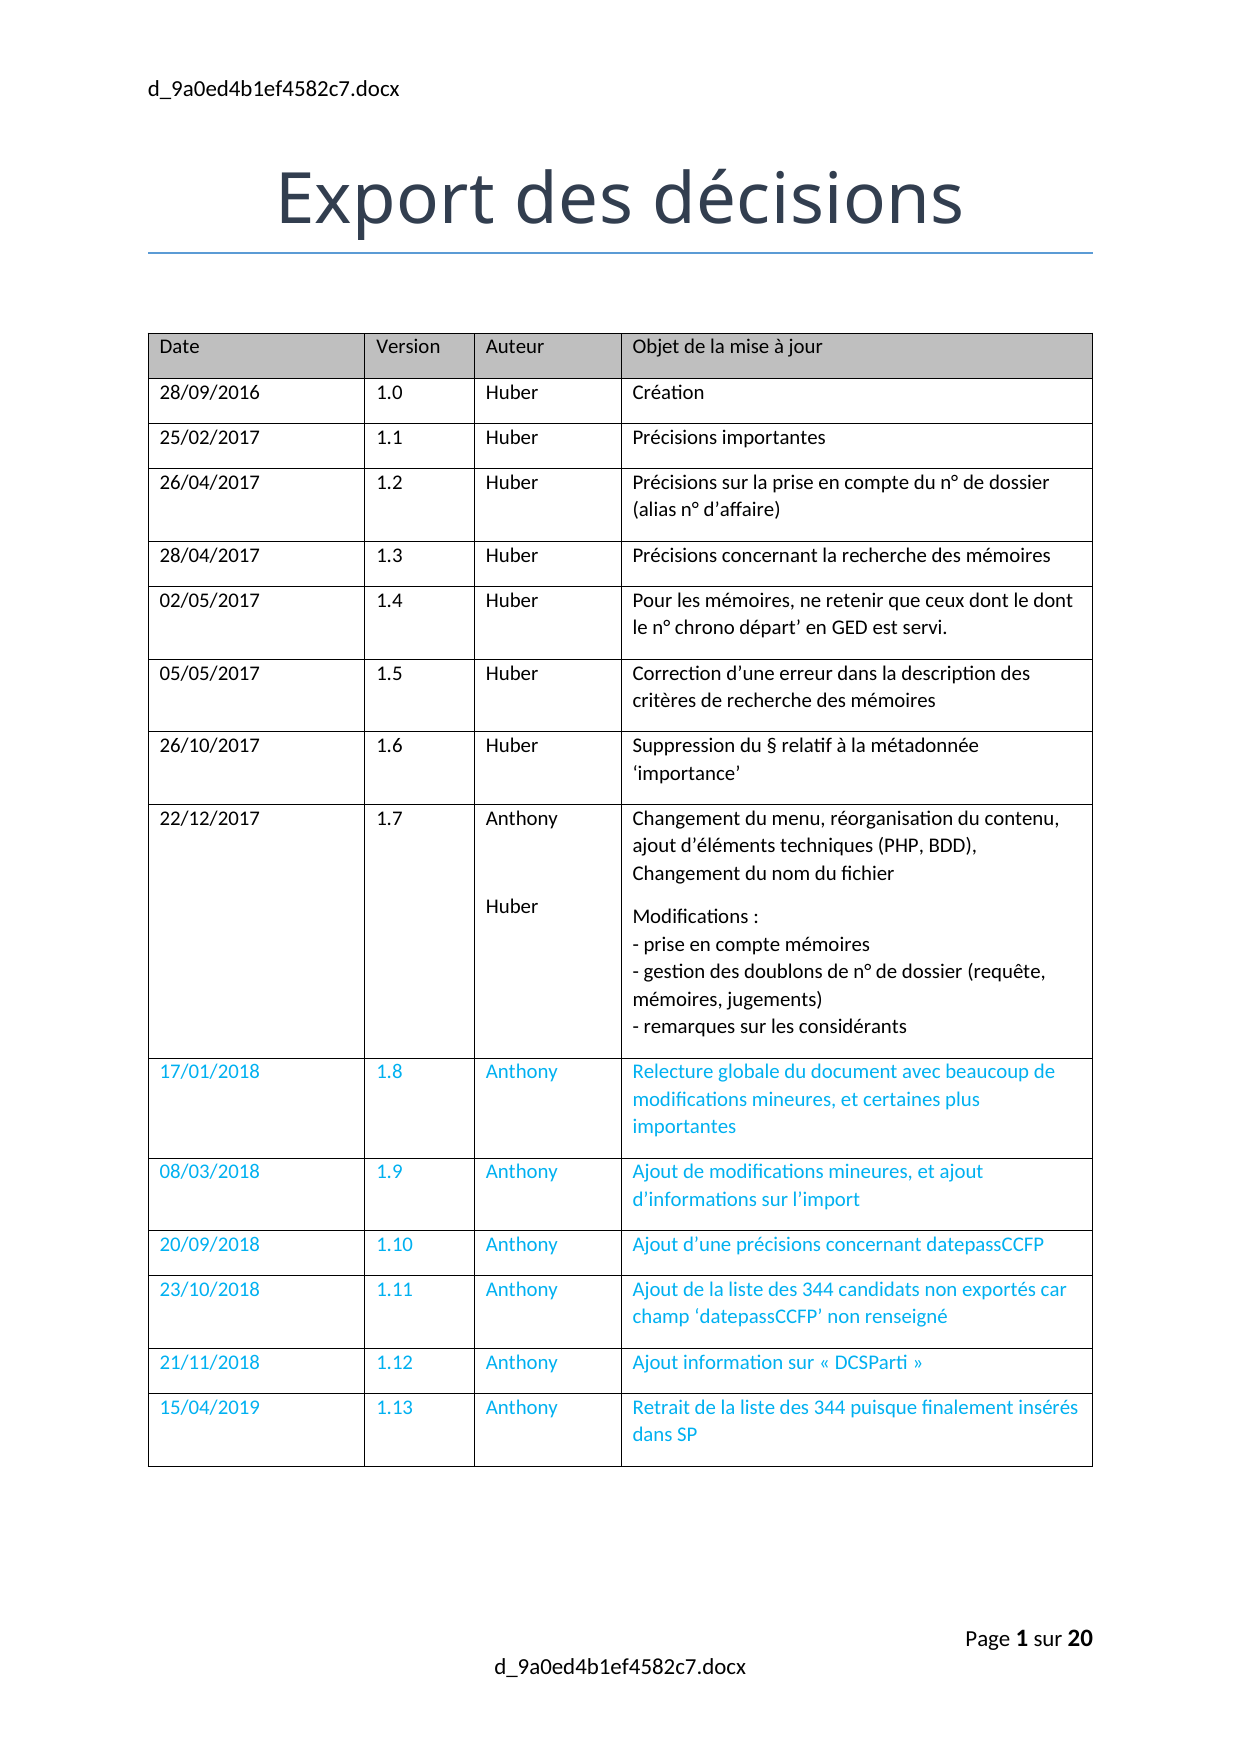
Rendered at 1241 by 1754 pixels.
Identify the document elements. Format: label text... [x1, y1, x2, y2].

table_cell 15/04/2019 [149, 1394, 364, 1466]
table_cell 1.2 [365, 469, 474, 541]
table_cell 21/11/2018 [149, 1349, 364, 1393]
table_cell Huber [475, 379, 621, 423]
table_cell 1.5 [365, 660, 474, 731]
table_cell 02/05/2017 [149, 587, 364, 659]
table_cell Création [622, 379, 1092, 423]
table_cell 20/09/2018 [149, 1231, 364, 1275]
table_cell 05/05/2017 [149, 660, 364, 731]
table_cell Huber [475, 587, 621, 659]
table_cell 1.7 [365, 805, 474, 1057]
table_header Objet de la mise à jour [622, 334, 1092, 378]
table_cell Huber [475, 660, 621, 731]
table_header Auteur [475, 334, 621, 378]
table_cell Suppression du § relatif à la métadonnée ‘importance’ [622, 732, 1092, 804]
table_cell 1.12 [365, 1349, 474, 1393]
table_cell 17/01/2018 [149, 1059, 364, 1157]
table_cell Huber [475, 732, 621, 804]
table_cell Retrait de la liste des 344 puisque finalement insérés dans SP [622, 1394, 1092, 1466]
table_cell Correction d’une erreur dans la description des critères de recherche des mémoires [622, 660, 1092, 731]
table_cell Ajout de la liste des 344 candidats non exportés car champ ‘datepassCCFP’ non renseigné [622, 1276, 1092, 1348]
table_cell 1.1 [365, 424, 474, 468]
table_cell Relecture globale du document avec beaucoup de modifications mineures, et certaines plus importantes [622, 1059, 1092, 1157]
title Export des décisions [148, 148, 1093, 252]
table_cell 1.3 [365, 542, 474, 586]
table_cell Huber [475, 542, 621, 586]
table_cell 1.9 [365, 1159, 474, 1230]
table_cell 1.10 [365, 1231, 474, 1275]
table_cell Huber [475, 424, 621, 468]
table_cell Anthony Huber [475, 805, 621, 1057]
table_cell Anthony [475, 1276, 621, 1348]
table_cell Anthony [475, 1059, 621, 1157]
table_cell Anthony [475, 1394, 621, 1466]
table_cell Changement du menu, réorganisation du contenu, ajout d’éléments techniques (PHP, BDD), Changement du nom du fichier Modifications : - prise en compte mémoires - gestion des doublons de n° de dossier (requête, mémoires, jugements) - remarques sur les considérants [622, 805, 1092, 1057]
table_cell Précisions importantes [622, 424, 1092, 468]
table_cell Anthony [475, 1231, 621, 1275]
table_cell 28/04/2017 [149, 542, 364, 586]
table_cell 25/02/2017 [149, 424, 364, 468]
table_cell Pour les mémoires, ne retenir que ceux dont le dont le n° chrono départ’ en GED est servi. [622, 587, 1092, 659]
table_header Version [365, 334, 474, 378]
table_cell 22/12/2017 [149, 805, 364, 1057]
table_cell Anthony [475, 1349, 621, 1393]
table_cell 1.8 [365, 1059, 474, 1157]
table_cell 26/04/2017 [149, 469, 364, 541]
table_cell Anthony [475, 1159, 621, 1230]
table_cell 1.4 [365, 587, 474, 659]
table_cell 23/10/2018 [149, 1276, 364, 1348]
table_cell 1.13 [365, 1394, 474, 1466]
table_cell 1.11 [365, 1276, 474, 1348]
table_cell Ajout d’une précisions concernant datepassCCFP [622, 1231, 1092, 1275]
table_cell 1.6 [365, 732, 474, 804]
table_header Date [149, 334, 364, 378]
table_cell Ajout de modifications mineures, et ajout d’informations sur l’import [622, 1159, 1092, 1230]
table_cell Précisions sur la prise en compte du n° de dossier (alias n° d’affaire) [622, 469, 1092, 541]
table_cell 26/10/2017 [149, 732, 364, 804]
table_cell 28/09/2016 [149, 379, 364, 423]
table_cell Ajout information sur « DCSParti » [622, 1349, 1092, 1393]
table_cell 08/03/2018 [149, 1159, 364, 1230]
table_cell Huber [475, 469, 621, 541]
table_cell 1.0 [365, 379, 474, 423]
table_cell Précisions concernant la recherche des mémoires [622, 542, 1092, 586]
